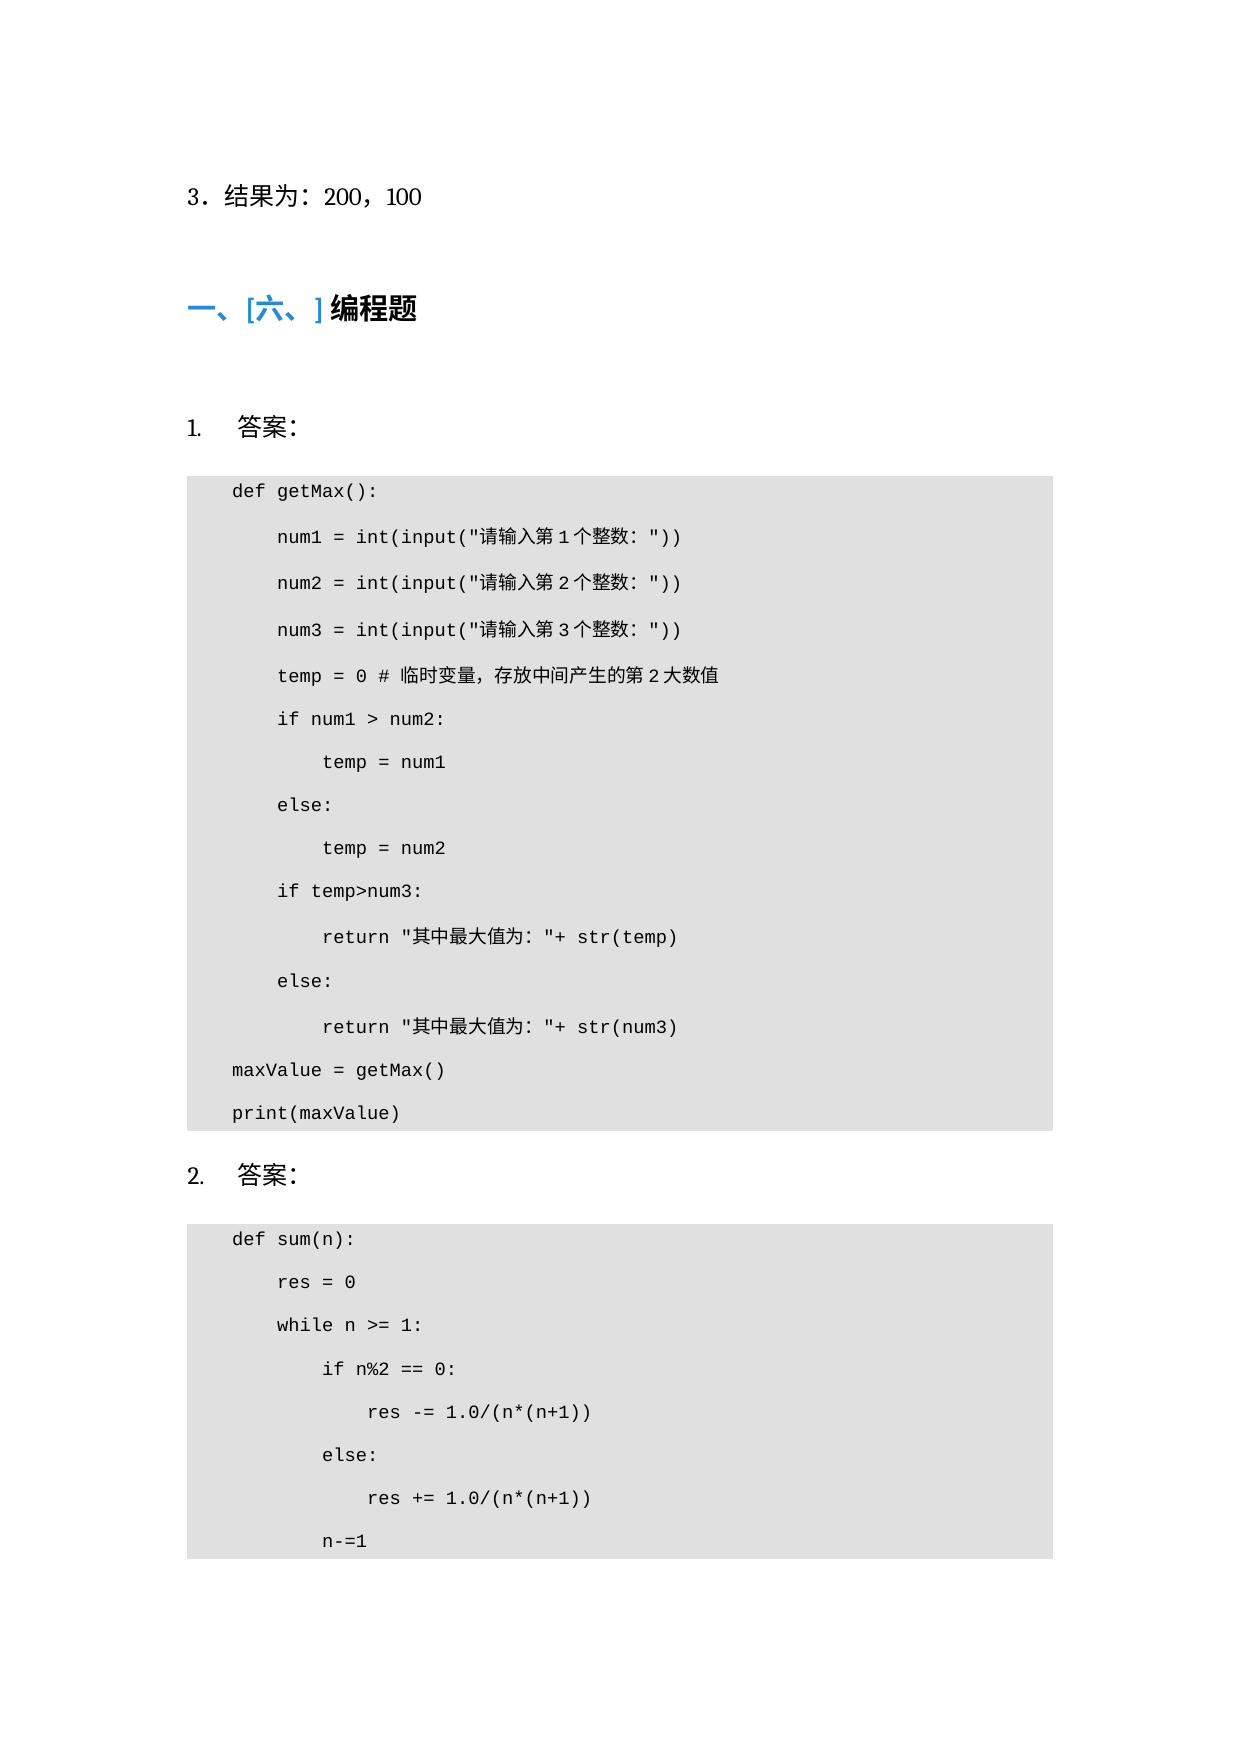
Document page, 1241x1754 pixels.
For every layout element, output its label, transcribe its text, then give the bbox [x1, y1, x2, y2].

list else: [187, 1440, 1053, 1472]
list if temp>num3: [187, 876, 1053, 909]
list else: [187, 966, 1053, 998]
list if n%2 == 0: [187, 1354, 1053, 1386]
list def sum(n): [187, 1224, 1053, 1257]
list n-=1 [187, 1526, 1053, 1559]
list res -= 1.0/(n*(n+1)) [187, 1397, 1053, 1429]
subtitle 编程题 [187, 274, 1053, 339]
list return "其中最大值为："+ str(temp) [187, 919, 1053, 952]
list temp = num2 [187, 833, 1053, 866]
list else: [187, 790, 1053, 823]
list num2 = int(input("请输入第2个整数：")) [187, 566, 1053, 598]
list maxValue = getMax() [187, 1055, 1053, 1087]
list num3 = int(input("请输入第3个整数：")) [187, 612, 1053, 644]
text 3．结果为：200，100 [187, 162, 1053, 227]
list if num1 > num2: [187, 704, 1053, 736]
list 答案： [187, 1141, 1053, 1206]
list print(maxValue) [187, 1098, 1053, 1131]
list return "其中最大值为："+ str(num3) [187, 1009, 1053, 1041]
list num1 = int(input("请输入第1个整数：")) [187, 519, 1053, 552]
list def getMax(): [187, 476, 1053, 509]
list temp = 0 # 临时变量，存放中间产生的第2大数值 [187, 658, 1053, 690]
list res += 1.0/(n*(n+1)) [187, 1483, 1053, 1516]
list 答案： [187, 393, 1053, 458]
list temp = num1 [187, 747, 1053, 779]
list while n >= 1: [187, 1311, 1053, 1343]
list res = 0 [187, 1267, 1053, 1300]
